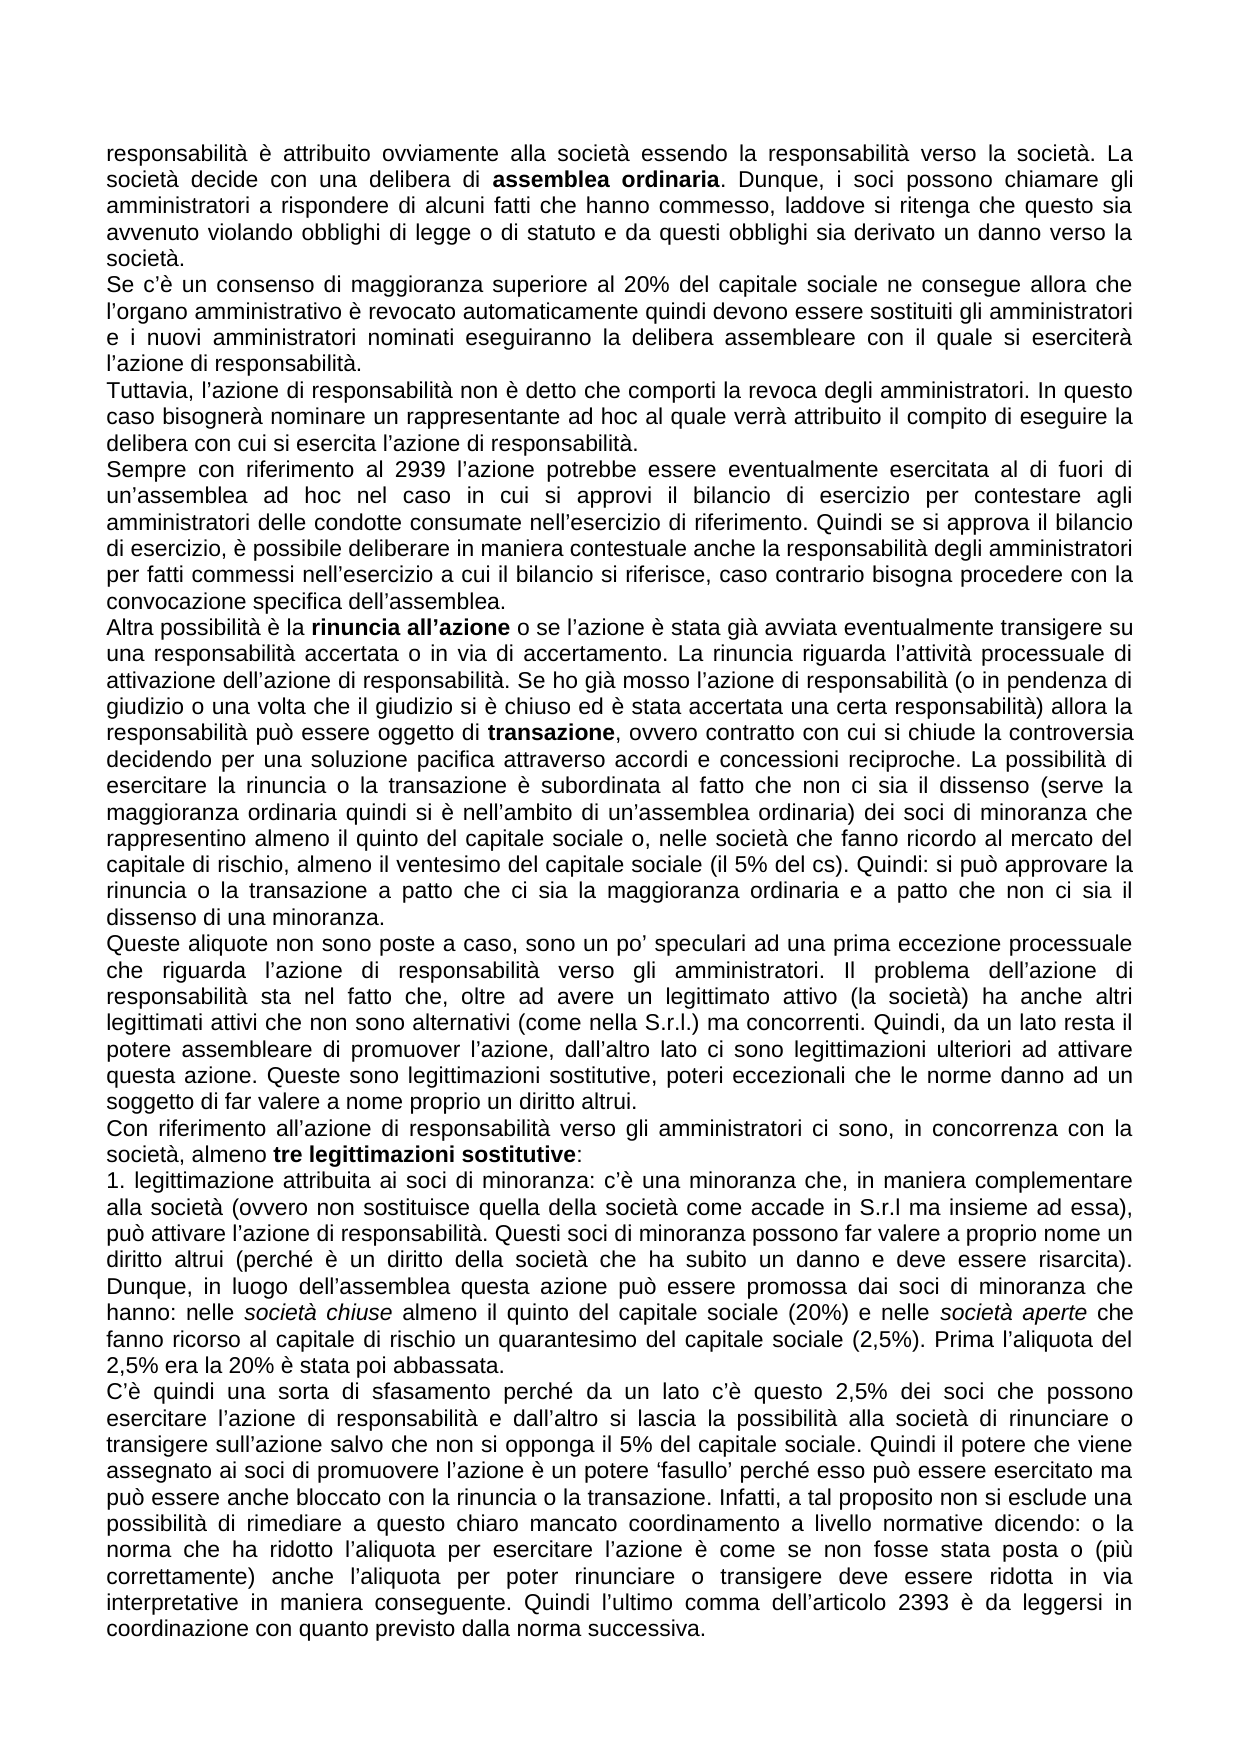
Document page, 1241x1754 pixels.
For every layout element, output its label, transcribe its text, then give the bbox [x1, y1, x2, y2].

text Con riferimento all’azione di responsabilità verso gli amministratori ci sono, in concorrenza con la società, almeno tre legittimazioni sostitutive: [106, 1115, 1134, 1167]
text 1. legittimazione attribuita ai soci di minoranza: c’è una minoranza che, in maniera complementare alla società (ovvero non sostituisce quella della società come accade in S.r.l ma insieme ad essa), può attivare l’azione di responsabilità. Questi soci di minoranza possono far valere a proprio nome un diritto altrui (perché è un diritto della società che ha subito un danno e deve essere risarcita). Dunque, in luogo dell’assemblea questa azione può essere promossa dai soci di minoranza che hanno: nelle società chiuse almeno il quinto del capitale sociale (20%) e nelle società aperte che fanno ricorso al capitale di rischio un quarantesimo del capitale sociale (2,5%). Prima l’aliquota del 2,5% era la 20% è stata poi abbassata. [106, 1167, 1134, 1378]
text C’è quindi una sorta di sfasamento perché da un lato c’è questo 2,5% dei soci che possono esercitare l’azione di responsabilità e dall’altro si lascia la possibilità alla società di rinunciare o transigere sull’azione salvo che non si opponga il 5% del capitale sociale. Quindi il potere che viene assegnato ai soci di promuovere l’azione è un potere ‘fasullo’ perché esso può essere esercitato ma può essere anche bloccato con la rinuncia o la transazione. Infatti, a tal proposito non si esclude una possibilità di rimediare a questo chiaro mancato coordinamento a livello normative dicendo: o la norma che ha ridotto l’aliquota per esercitare l’azione è come se non fosse stata posta o (più correttamente) anche l’aliquota per poter rinunciare o transigere deve essere ridotta in via interpretative in maniera conseguente. Quindi l’ultimo comma dell’articolo 2393 è da leggersi in coordinazione con quanto previsto dalla norma successiva. [106, 1378, 1134, 1642]
text Tuttavia, l’azione di responsabilità non è detto che comporti la revoca degli amministratori. In questo caso bisognerà nominare un rappresentante ad hoc al quale verrà attribuito il compito di eseguire la delibera con cui si esercita l’azione di responsabilità. [106, 377, 1134, 456]
text Se c’è un consenso di maggioranza superiore al 20% del capitale sociale ne consegue allora che l’organo amministrativo è revocato automaticamente quindi devono essere sostituiti gli amministratori e i nuovi amministratori nominati eseguiranno la delibera assembleare con il quale si eserciterà l’azione di responsabilità. [106, 271, 1134, 377]
text Queste aliquote non sono poste a caso, sono un po’ speculari ad una prima eccezione processuale che riguarda l’azione di responsabilità verso gli amministratori. Il problema dell’azione di responsabilità sta nel fatto che, oltre ad avere un legittimato attivo (la società) ha anche altri legittimati attivi che non sono alternativi (come nella S.r.l.) ma concorrenti. Quindi, da un lato resta il potere assembleare di promuover l’azione, dall’altro lato ci sono legittimazioni ulteriori ad attivare questa azione. Queste sono legittimazioni sostitutive, poteri eccezionali che le norme danno ad un soggetto di far valere a nome proprio un diritto altrui. [106, 930, 1134, 1115]
text Sempre con riferimento al 2939 l’azione potrebbe essere eventualmente esercitata al di fuori di un’assemblea ad hoc nel caso in cui si approvi il bilancio di esercizio per contestare agli amministratori delle condotte consumate nell’esercizio di riferimento. Quindi se si approva il bilancio di esercizio, è possibile deliberare in maniera contestuale anche la responsabilità degli amministratori per fatti commessi nell’esercizio a cui il bilancio si riferisce, caso contrario bisogna procedere con la convocazione specifica dell’assemblea. [106, 456, 1134, 614]
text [106, 139, 1134, 271]
text Altra possibilità è la rinuncia all’azione o se l’azione è stata già avviata eventualmente transigere su una responsabilità accertata o in via di accertamento. La rinuncia riguarda l’attività processuale di attivazione dell’azione di responsabilità. Se ho già mosso l’azione di responsabilità (o in pendenza di giudizio o una volta che il giudizio si è chiuso ed è stata accertata una certa responsabilità) allora la responsabilità può essere oggetto di transazione, ovvero contratto con cui si chiude la controversia decidendo per una soluzione pacifica attraverso accordi e concessioni reciproche. La possibilità di esercitare la rinuncia o la transazione è subordinata al fatto che non ci sia il dissenso (serve la maggioranza ordinaria quindi si è nell’ambito di un’assemblea ordinaria) dei soci di minoranza che rappresentino almeno il quinto del capitale sociale o, nelle società che fanno ricordo al mercato del capitale di rischio, almeno il ventesimo del capitale sociale (il 5% del cs). Quindi: si può approvare la rinuncia o la transazione a patto che ci sia la maggioranza ordinaria e a patto che non ci sia il dissenso di una minoranza. [106, 614, 1134, 930]
